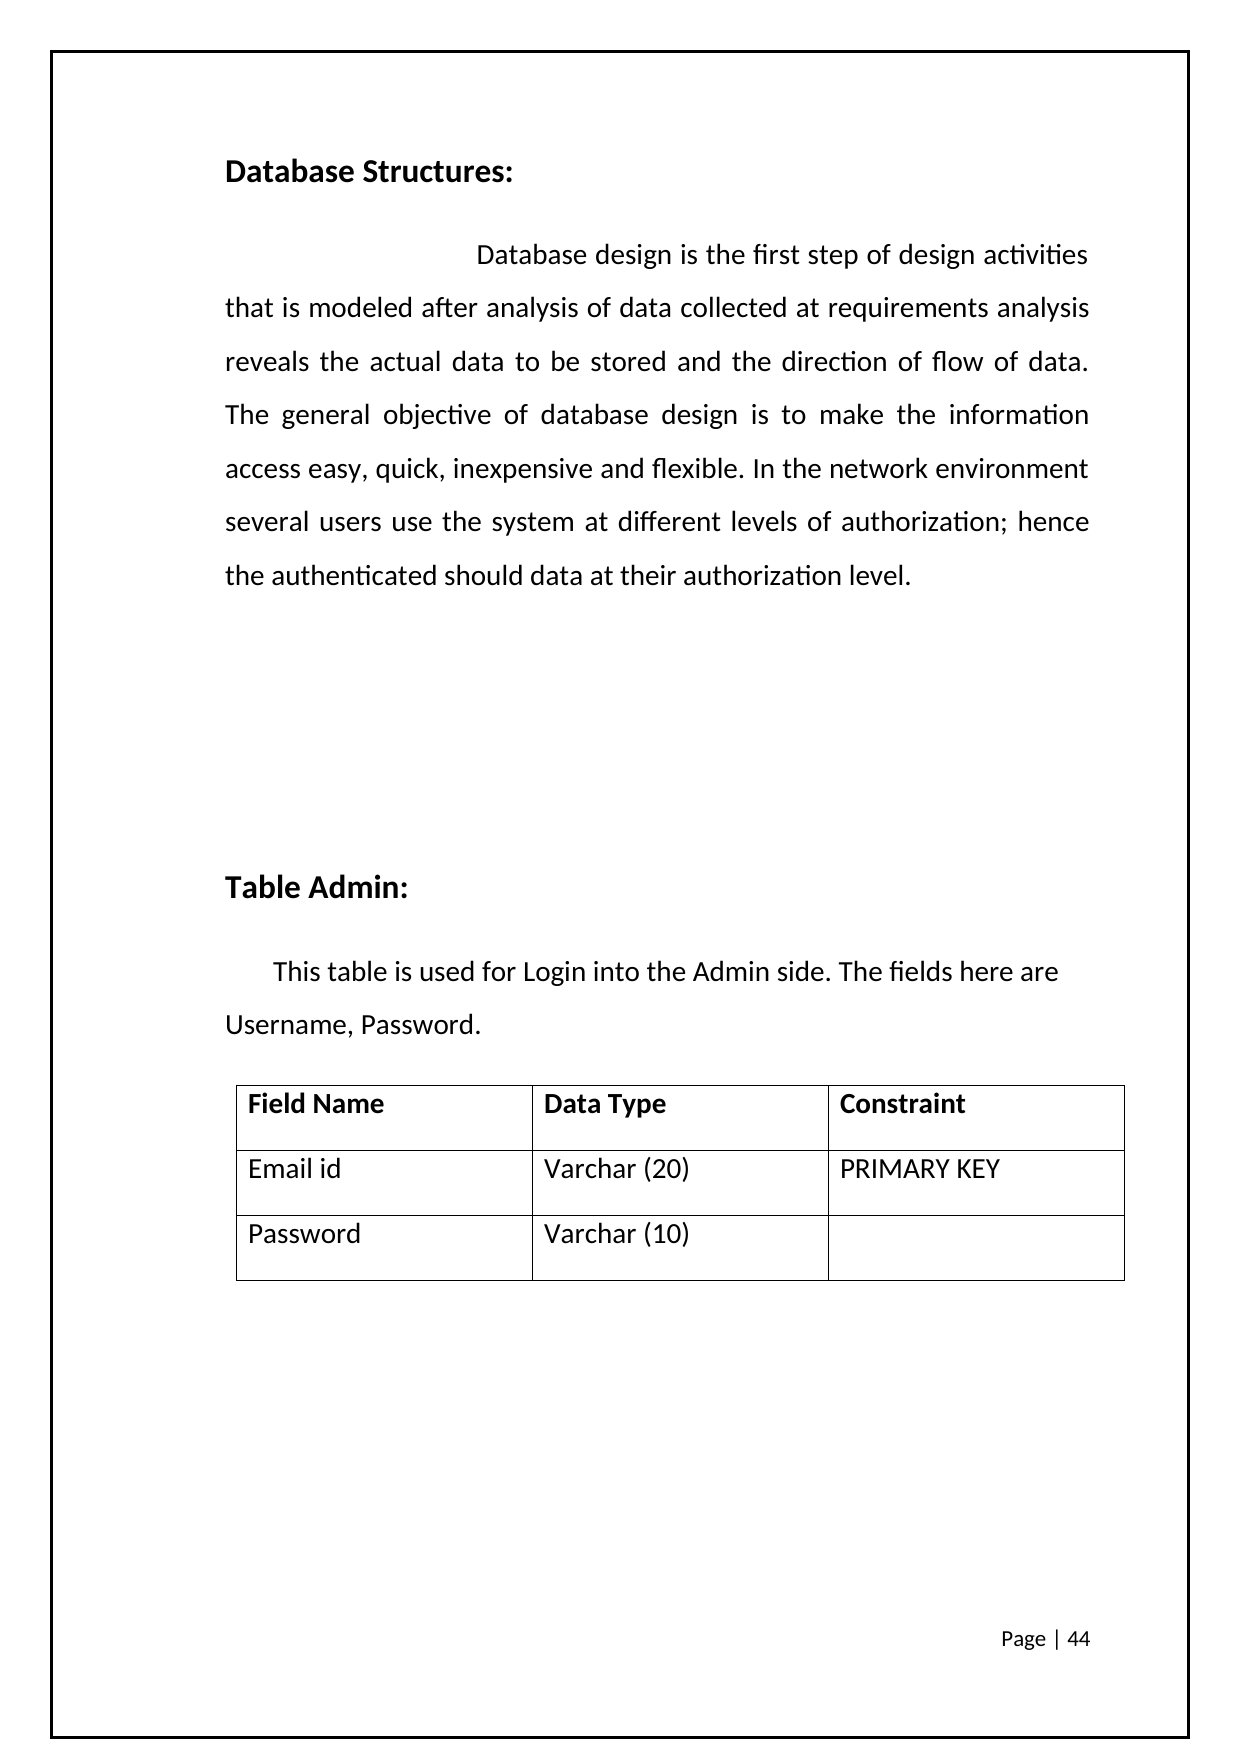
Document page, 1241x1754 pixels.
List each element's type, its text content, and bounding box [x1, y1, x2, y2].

table_cell Email id [237, 1151, 532, 1215]
table_cell Varchar (10) [533, 1216, 828, 1280]
table_header Field Name [237, 1086, 532, 1150]
text This table is used for Login into the Admin side. The fields here are Username, Password. [187, 953, 1090, 1042]
table_cell Password [237, 1216, 532, 1280]
text Database Structures: [225, 150, 1090, 191]
table_cell [829, 1216, 1124, 1280]
table_cell Varchar (20) [533, 1151, 828, 1215]
table_header Data Type [533, 1086, 828, 1150]
table_cell PRIMARY KEY [829, 1151, 1124, 1215]
text Database design is the first step of design activities that is modeled after analysis of data collected at requirements analysis reveals the actual data to be stored and the direction of flow of data. The general objective of database design is to make the information access easy, quick, inexpensive and flexible. In the network environment several users use the system at different levels of authorization; hence the authenticated should data at their authorization level. [187, 236, 1090, 592]
text Table Admin: [225, 867, 1090, 907]
table_header Constraint [829, 1086, 1124, 1150]
